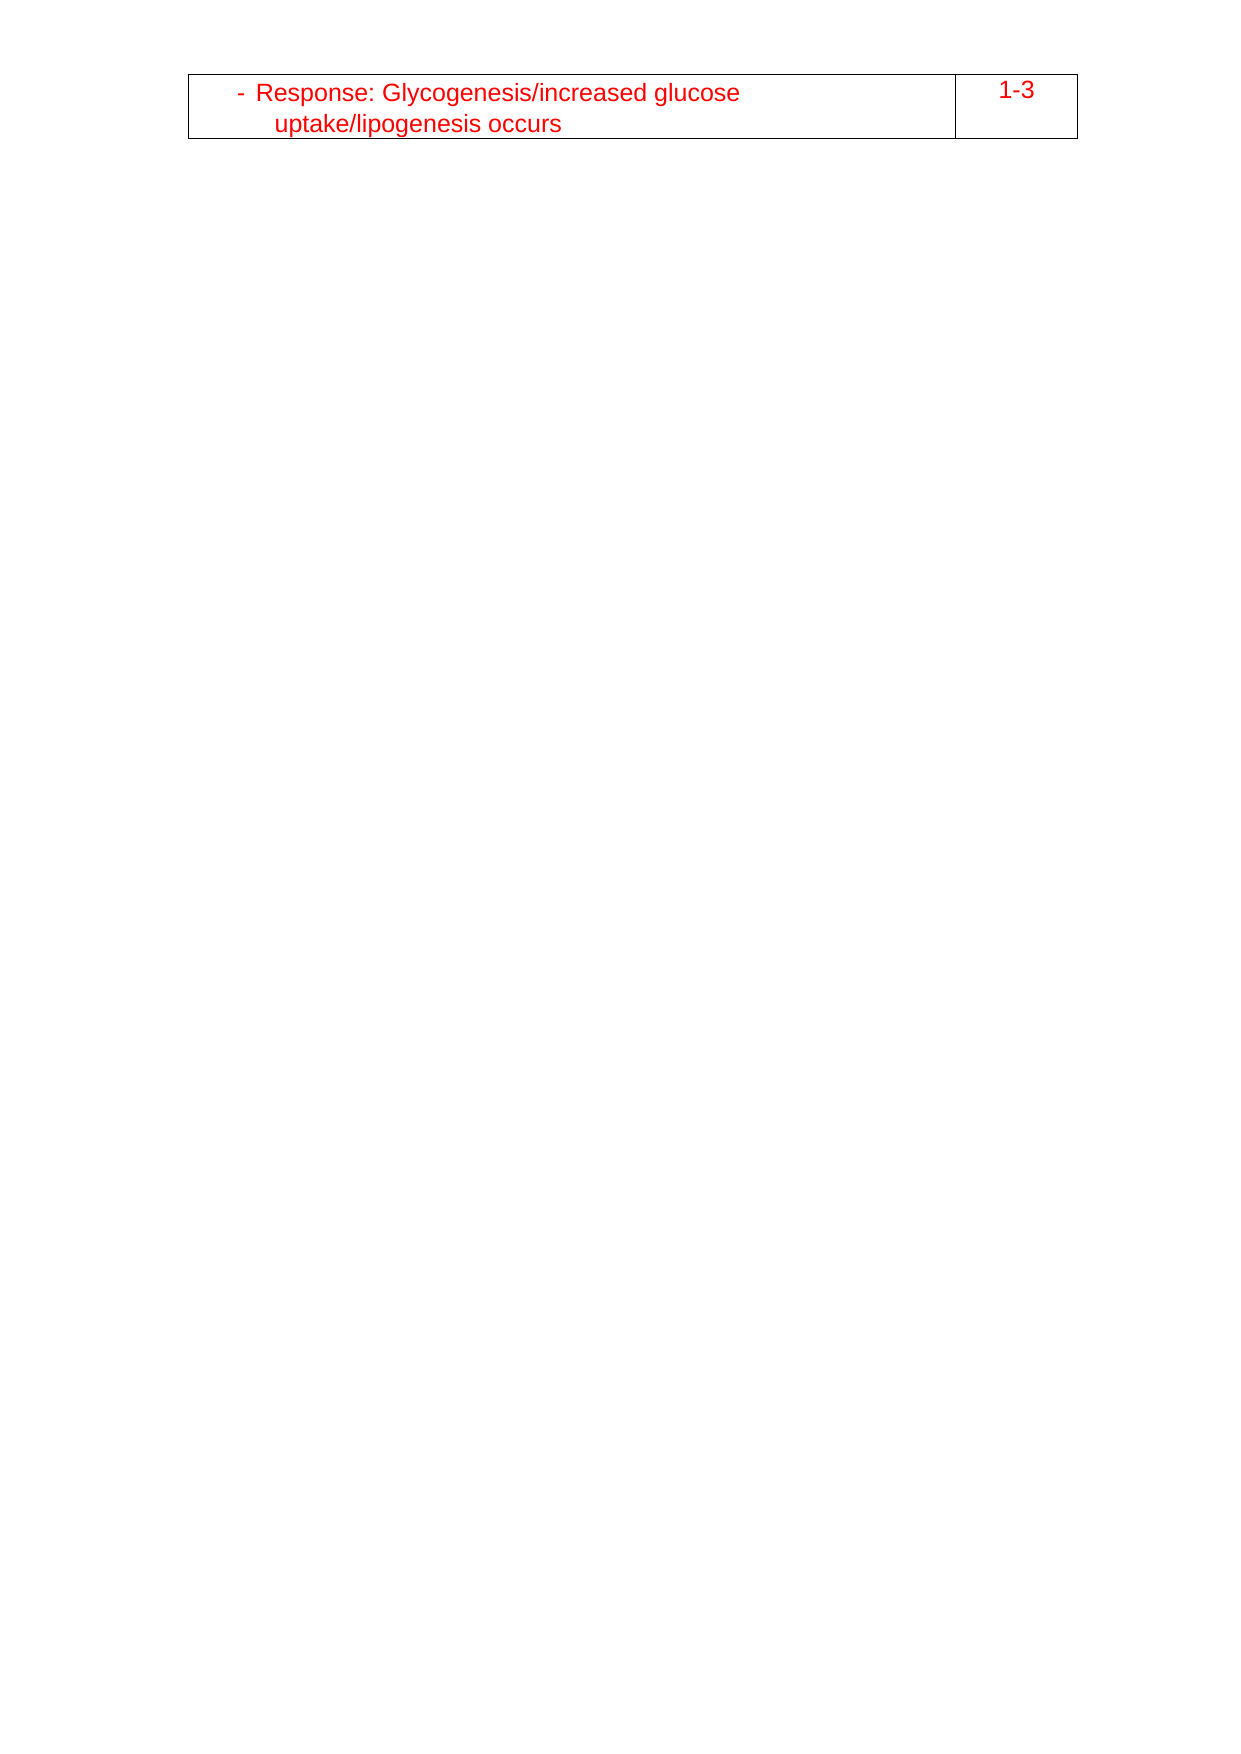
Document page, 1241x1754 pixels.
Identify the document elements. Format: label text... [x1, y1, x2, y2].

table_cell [189, 75, 955, 138]
table_cell 1-3 [956, 75, 1077, 138]
